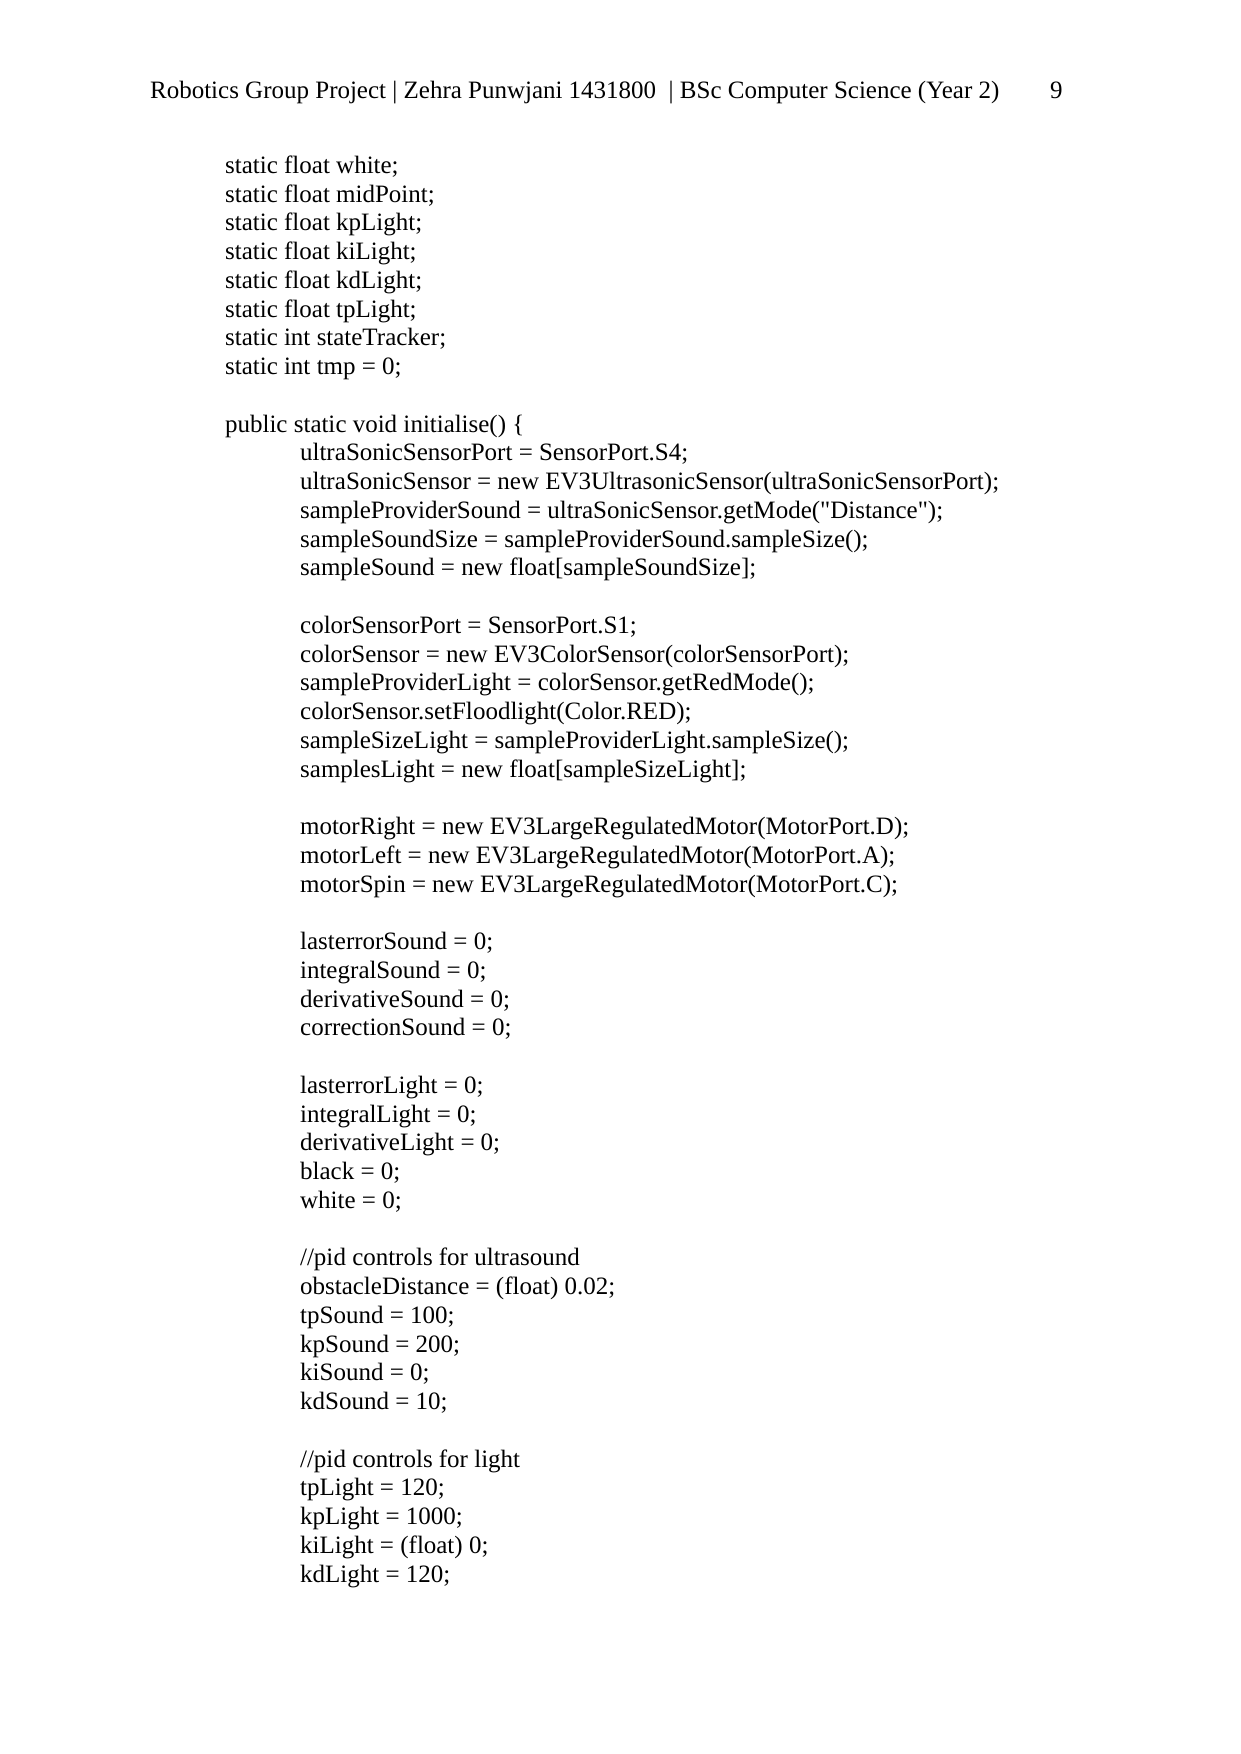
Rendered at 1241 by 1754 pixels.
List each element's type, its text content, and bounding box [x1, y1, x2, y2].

text motorRight = new EV3LargeRegulatedMotor(MotorPort.D); [150, 811, 1153, 840]
text static float white; [150, 150, 1153, 179]
text colorSensorPort = SensorPort.S1; [150, 610, 1153, 639]
text colorSensor.setFloodlight(Color.RED); [150, 696, 1153, 725]
text kpSound = 200; [150, 1329, 1153, 1357]
text derivativeLight = 0; [150, 1127, 1153, 1156]
text static float tpLight; [150, 294, 1153, 322]
text sampleSizeLight = sampleProviderLight.sampleSize(); [150, 725, 1153, 754]
text static int tmp = 0; [150, 351, 1153, 380]
text sampleSoundSize = sampleProviderSound.sampleSize(); [150, 524, 1153, 552]
text public static void initialise() { [150, 409, 1153, 437]
text kdLight = 120; [150, 1559, 1153, 1587]
text static float kpLight; [150, 207, 1153, 236]
text motorLeft = new EV3LargeRegulatedMotor(MotorPort.A); [150, 840, 1153, 869]
text lasterrorSound = 0; [150, 926, 1153, 955]
text colorSensor = new EV3ColorSensor(colorSensorPort); [150, 639, 1153, 667]
text kiSound = 0; [150, 1357, 1153, 1386]
text static float kiLight; [150, 236, 1153, 265]
text integralSound = 0; [150, 955, 1153, 984]
text derivativeSound = 0; [150, 984, 1153, 1012]
text sampleProviderLight = colorSensor.getRedMode(); [150, 667, 1153, 696]
text correctionSound = 0; [150, 1012, 1153, 1041]
text static int stateTracker; [150, 322, 1153, 351]
text kiLight = (float) 0; [150, 1530, 1153, 1559]
text samplesLight = new float[sampleSizeLight]; [150, 754, 1153, 782]
text static float midPoint; [150, 179, 1153, 207]
text tpLight = 120; [150, 1472, 1153, 1501]
text white = 0; [150, 1185, 1153, 1214]
text black = 0; [150, 1156, 1153, 1185]
text static float kdLight; [150, 265, 1153, 294]
text //pid controls for light [150, 1444, 1153, 1472]
text //pid controls for ultrasound [150, 1242, 1153, 1271]
text sampleSound = new float[sampleSoundSize]; [150, 552, 1153, 581]
text ultraSonicSensor = new EV3UltrasonicSensor(ultraSonicSensorPort); [150, 466, 1153, 495]
text kdSound = 10; [150, 1386, 1153, 1415]
text obstacleDistance = (float) 0.02; [150, 1271, 1153, 1300]
text lasterrorLight = 0; [150, 1070, 1153, 1099]
text sampleProviderSound = ultraSonicSensor.getMode("Distance"); [150, 495, 1153, 524]
text ultraSonicSensorPort = SensorPort.S4; [150, 437, 1153, 466]
text integralLight = 0; [150, 1099, 1153, 1127]
text tpSound = 100; [150, 1300, 1153, 1329]
text kpLight = 1000; [150, 1501, 1153, 1530]
text motorSpin = new EV3LargeRegulatedMotor(MotorPort.C); [150, 869, 1153, 897]
